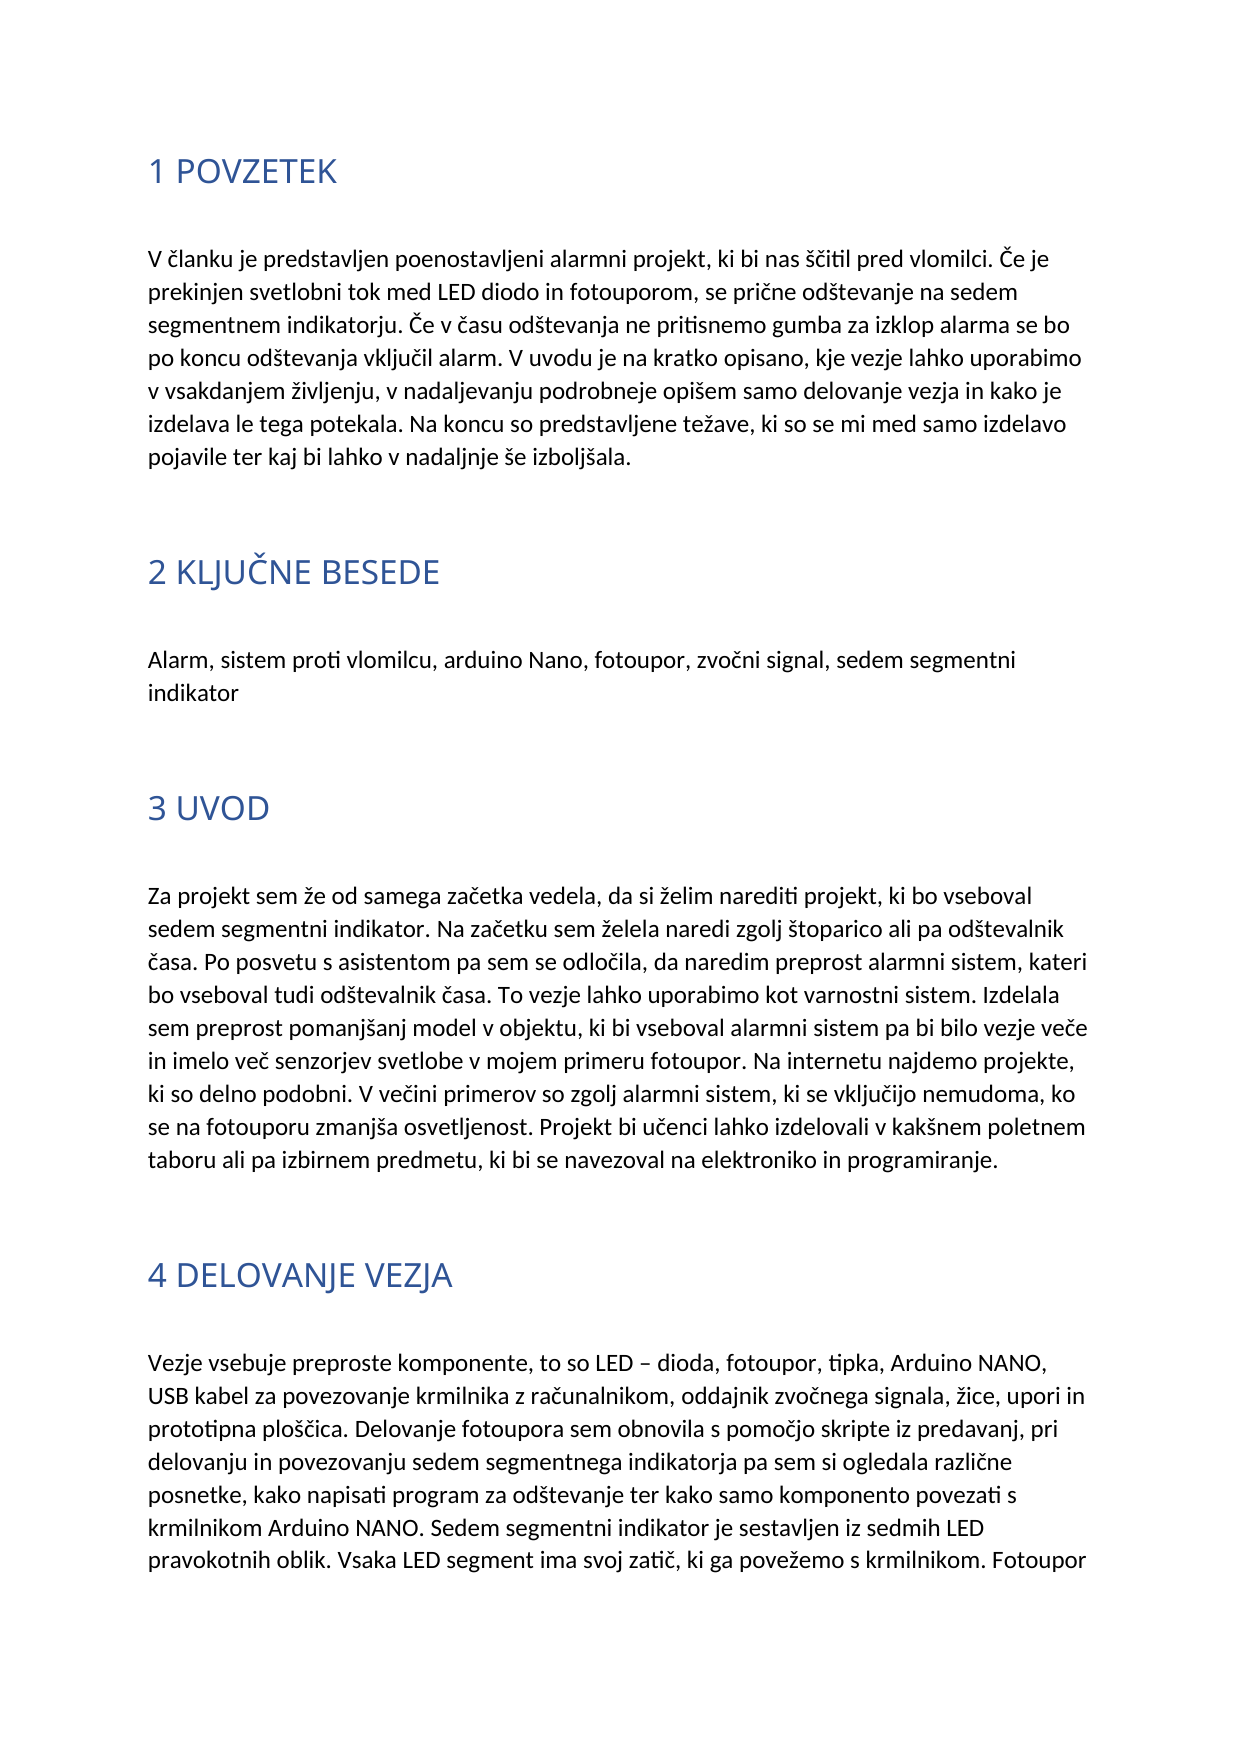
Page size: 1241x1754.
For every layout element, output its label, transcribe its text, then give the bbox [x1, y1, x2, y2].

subtitle 2 KLJUČNE BESEDE [148, 548, 1093, 594]
subtitle 1 POVZETEK [148, 148, 1093, 193]
subtitle 3 UVOD [148, 785, 1093, 830]
text Alarm, sistem proti vlomilcu, arduino Nano, fotoupor, zvočni signal, sedem segmentni indikator [148, 644, 1093, 708]
text Za projekt sem že od samega začetka vedela, da si želim narediti projekt, ki bo vseboval sedem segmentni indikator. Na začetku sem želela naredi zgolj štoparico ali pa odštevalnik časa. Po posvetu s asistentom pa sem se odločila, da naredim preprost alarmni sistem, kateri bo vseboval tudi odštevalnik časa. To vezje lahko uporabimo kot varnostni sistem. Izdelala sem preprost pomanjšanj model v objektu, ki bi vseboval alarmni sistem pa bi bilo vezje veče in imelo več senzorjev svetlobe v mojem primeru fotoupor. Na internetu najdemo projekte, ki so delno podobni. V večini primerov so zgolj alarmni sistem, ki se vključijo nemudoma, ko se na fotouporu zmanjša osvetljenost. Projekt bi učenci lahko izdelovali v kakšnem poletnem taboru ali pa izbirnem predmetu, ki bi se navezoval na elektroniko in programiranje. [148, 881, 1093, 1174]
subtitle 4 DELOVANJE VEZJA [148, 1251, 1093, 1297]
text V članku je predstavljen poenostavljeni alarmni projekt, ki bi nas ščitil pred vlomilci. Če je prekinjen svetlobni tok med LED diodo in fotouporom, se prične odštevanje na sedem segmentnem indikatorju. Če v času odštevanja ne pritisnemo gumba za izklop alarma se bo po koncu odštevanja vključil alarm. V uvodu je na kratko opisano, kje vezje lahko uporabimo v vsakdanjem življenju, v nadaljevanju podrobneje opišem samo delovanje vezja in kako je izdelava le tega potekala. Na koncu so predstavljene težave, ki so se mi med samo izdelavo pojavile ter kaj bi lahko v nadaljnje še izboljšala. [148, 243, 1093, 471]
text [148, 1347, 1093, 1575]
